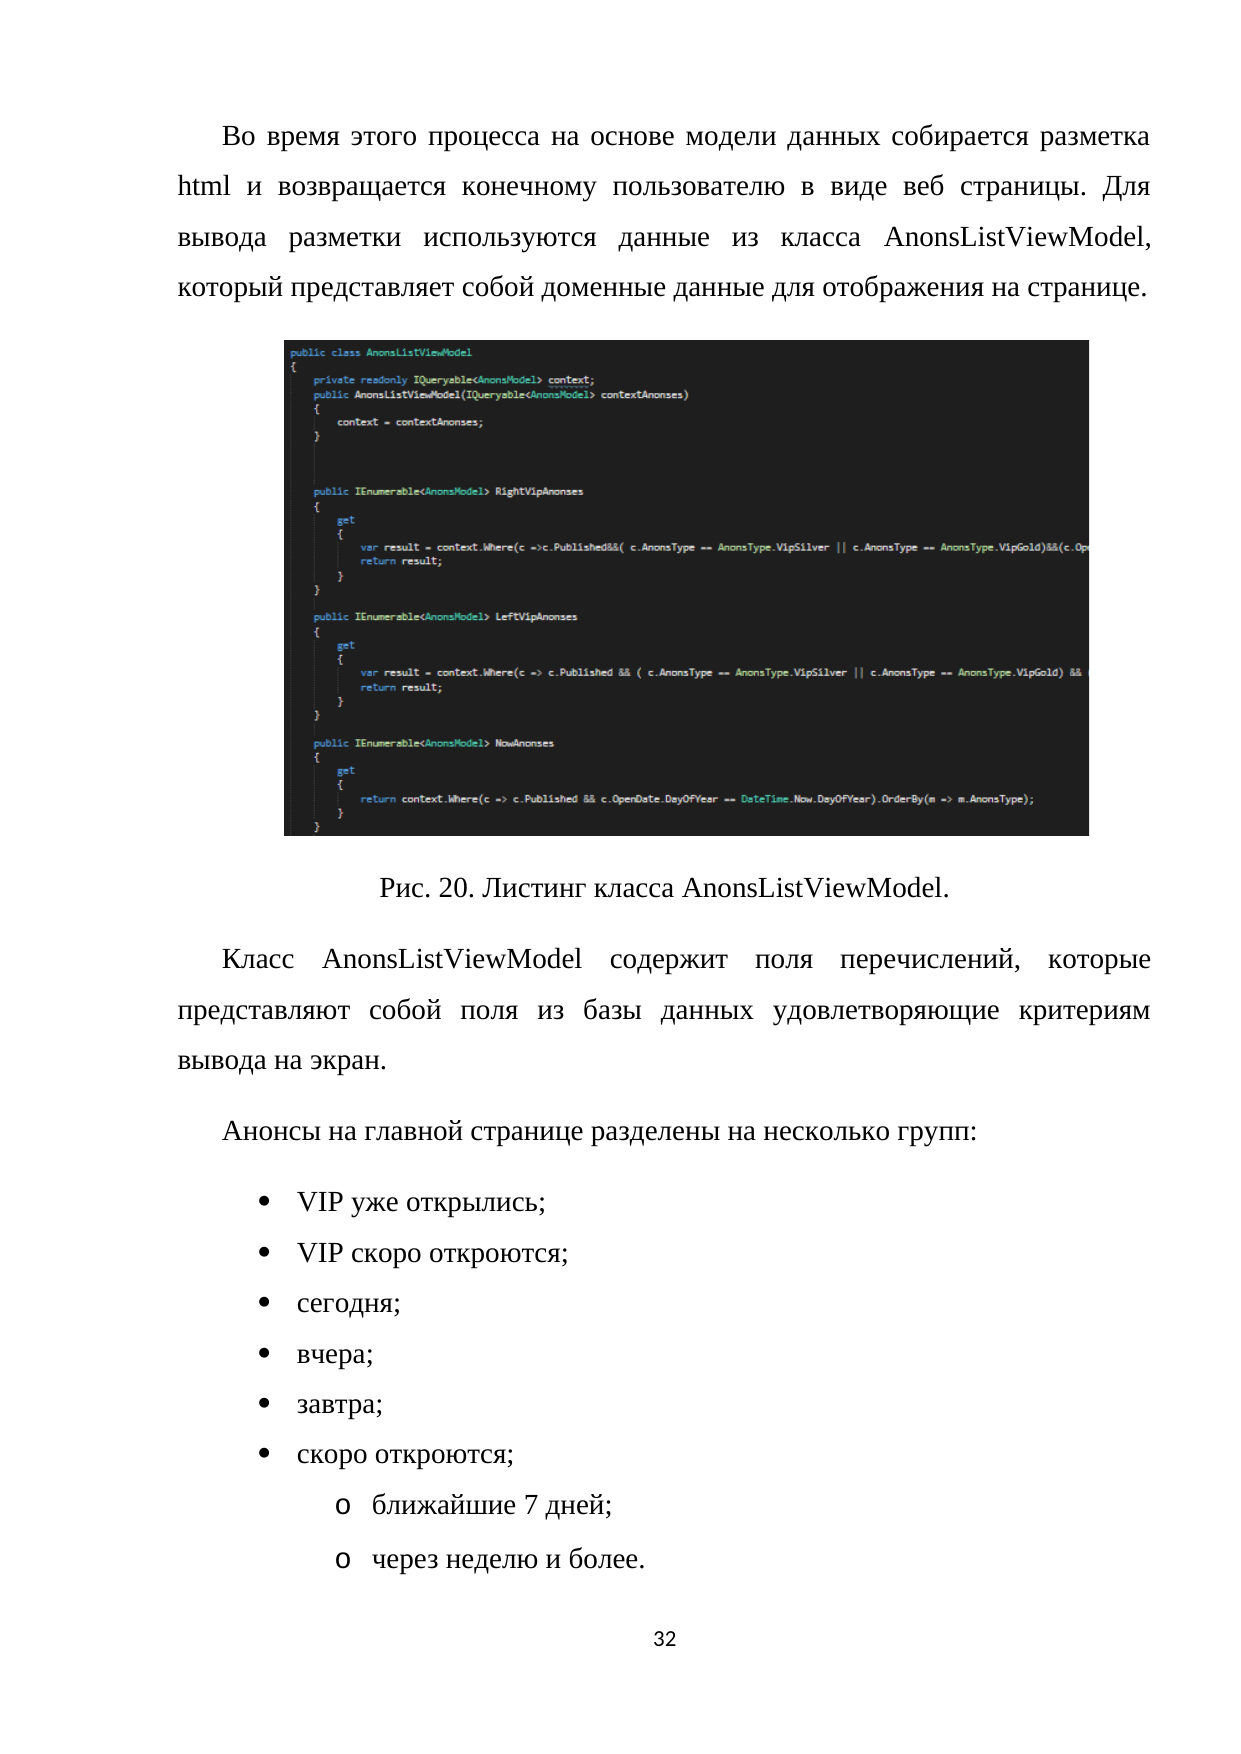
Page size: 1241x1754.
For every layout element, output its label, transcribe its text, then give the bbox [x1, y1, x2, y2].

list ближайшие 7 дней; [334, 1487, 1152, 1523]
picture [284, 340, 1090, 836]
list VIP уже открылись; [259, 1184, 1152, 1218]
text Класс AnonsListViewModel содержит поля перечислений, которые представляют собой поля из базы данных удовлетворяющие критериям вывода на экран. [177, 942, 1152, 1076]
list через неделю и более. [334, 1541, 1152, 1577]
list скоро откроются; [259, 1437, 1152, 1470]
list VIP скоро откроются; [259, 1235, 1152, 1269]
list завтра; [259, 1386, 1152, 1420]
list вчера; [259, 1336, 1152, 1369]
list сегодня; [259, 1285, 1152, 1319]
text Анонсы на главной странице разделены на несколько групп: [177, 1113, 1152, 1147]
text Во время этого процесса на основе модели данных собирается разметка html и возвращается конечному пользователю в виде веб страницы. Для вывода разметки используются данные из класса AnonsListViewModel, который представляет собой доменные данные для отображения на странице. [177, 118, 1152, 303]
text Рис. 20. Листинг класса AnonsListViewModel. [177, 871, 1152, 904]
